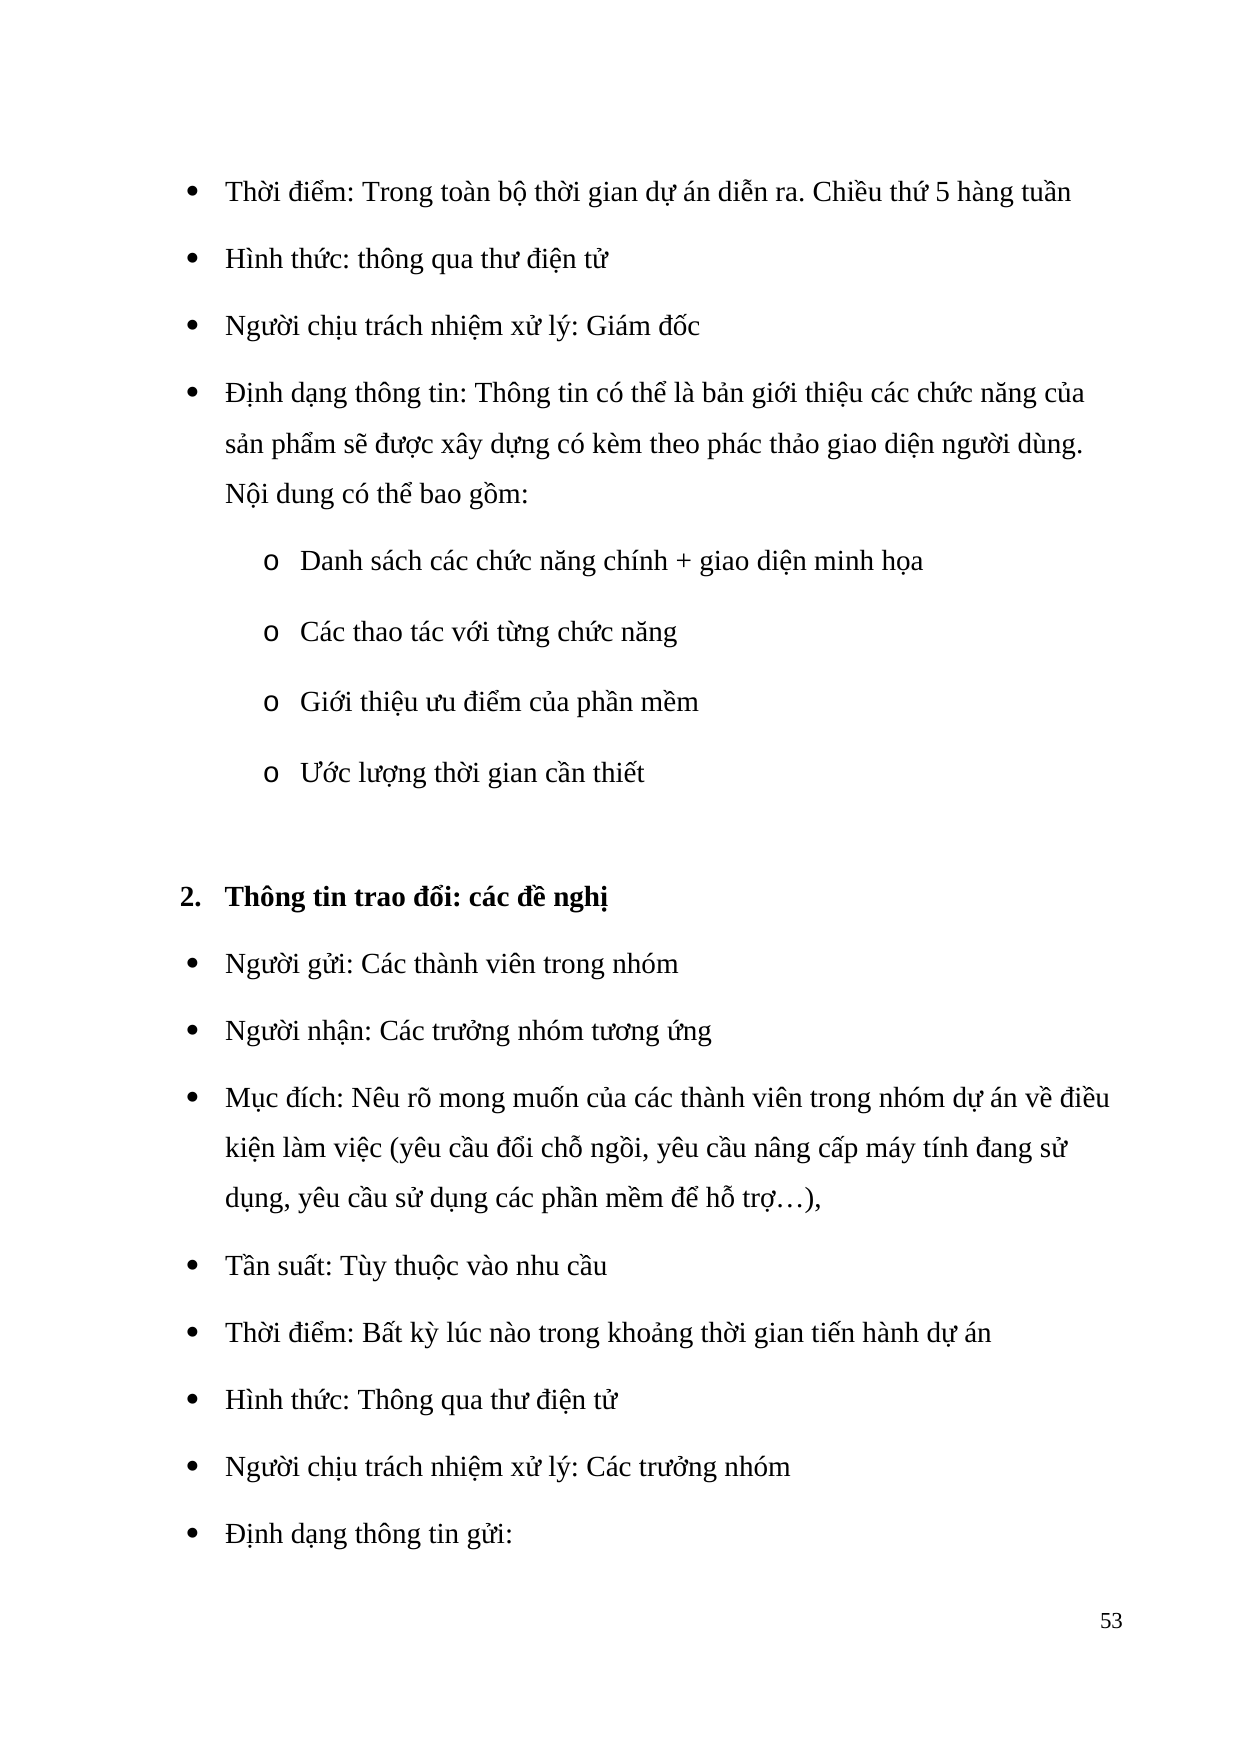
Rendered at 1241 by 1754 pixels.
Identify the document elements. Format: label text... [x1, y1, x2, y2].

list Thông tin trao đổi: các đề nghị [179, 879, 1123, 912]
list Người chịu trách nhiệm xử lý: Các trưởng nhóm [187, 1449, 1123, 1482]
list Tần suất: Tùy thuộc vào nhu cầu [187, 1248, 1123, 1281]
list Người gửi: Các thành viên trong nhóm [187, 946, 1123, 979]
list Giới thiệu ưu điểm của phần mềm [262, 684, 1123, 721]
list Thời điểm: Trong toàn bộ thời gian dự án diễn ra. Chiều thứ 5 hàng tuần [187, 174, 1123, 208]
list Định dạng thông tin: Thông tin có thể là bản giới thiệu các chức năng của sản phẩm sẽ được xây dựng có kèm theo phác thảo giao diện người dùng. Nội dung có thể bao gồm: [187, 375, 1123, 509]
list Ước lượng thời gian cần thiết [262, 755, 1123, 791]
list Định dạng thông tin gửi: [187, 1516, 1123, 1549]
list Các thao tác với từng chức năng [262, 614, 1123, 650]
list Hình thức: thông qua thư điện tử [187, 241, 1123, 275]
list Người chịu trách nhiệm xử lý: Giám đốc [187, 308, 1123, 342]
list Người nhận: Các trưởng nhóm tương ứng [187, 1013, 1123, 1046]
list Thời điểm: Bất kỳ lúc nào trong khoảng thời gian tiến hành dự án [187, 1315, 1123, 1348]
list Mục đích: Nêu rõ mong muốn của các thành viên trong nhóm dự án về điều kiện làm việc (yêu cầu đổi chỗ ngồi, yêu cầu nâng cấp máy tính đang sử dụng, yêu cầu sử dụng các phần mềm để hỗ trợ…), [187, 1080, 1123, 1214]
list Danh sách các chức năng chính + giao diện minh họa [262, 543, 1123, 579]
list Hình thức: Thông qua thư điện tử [187, 1382, 1123, 1415]
